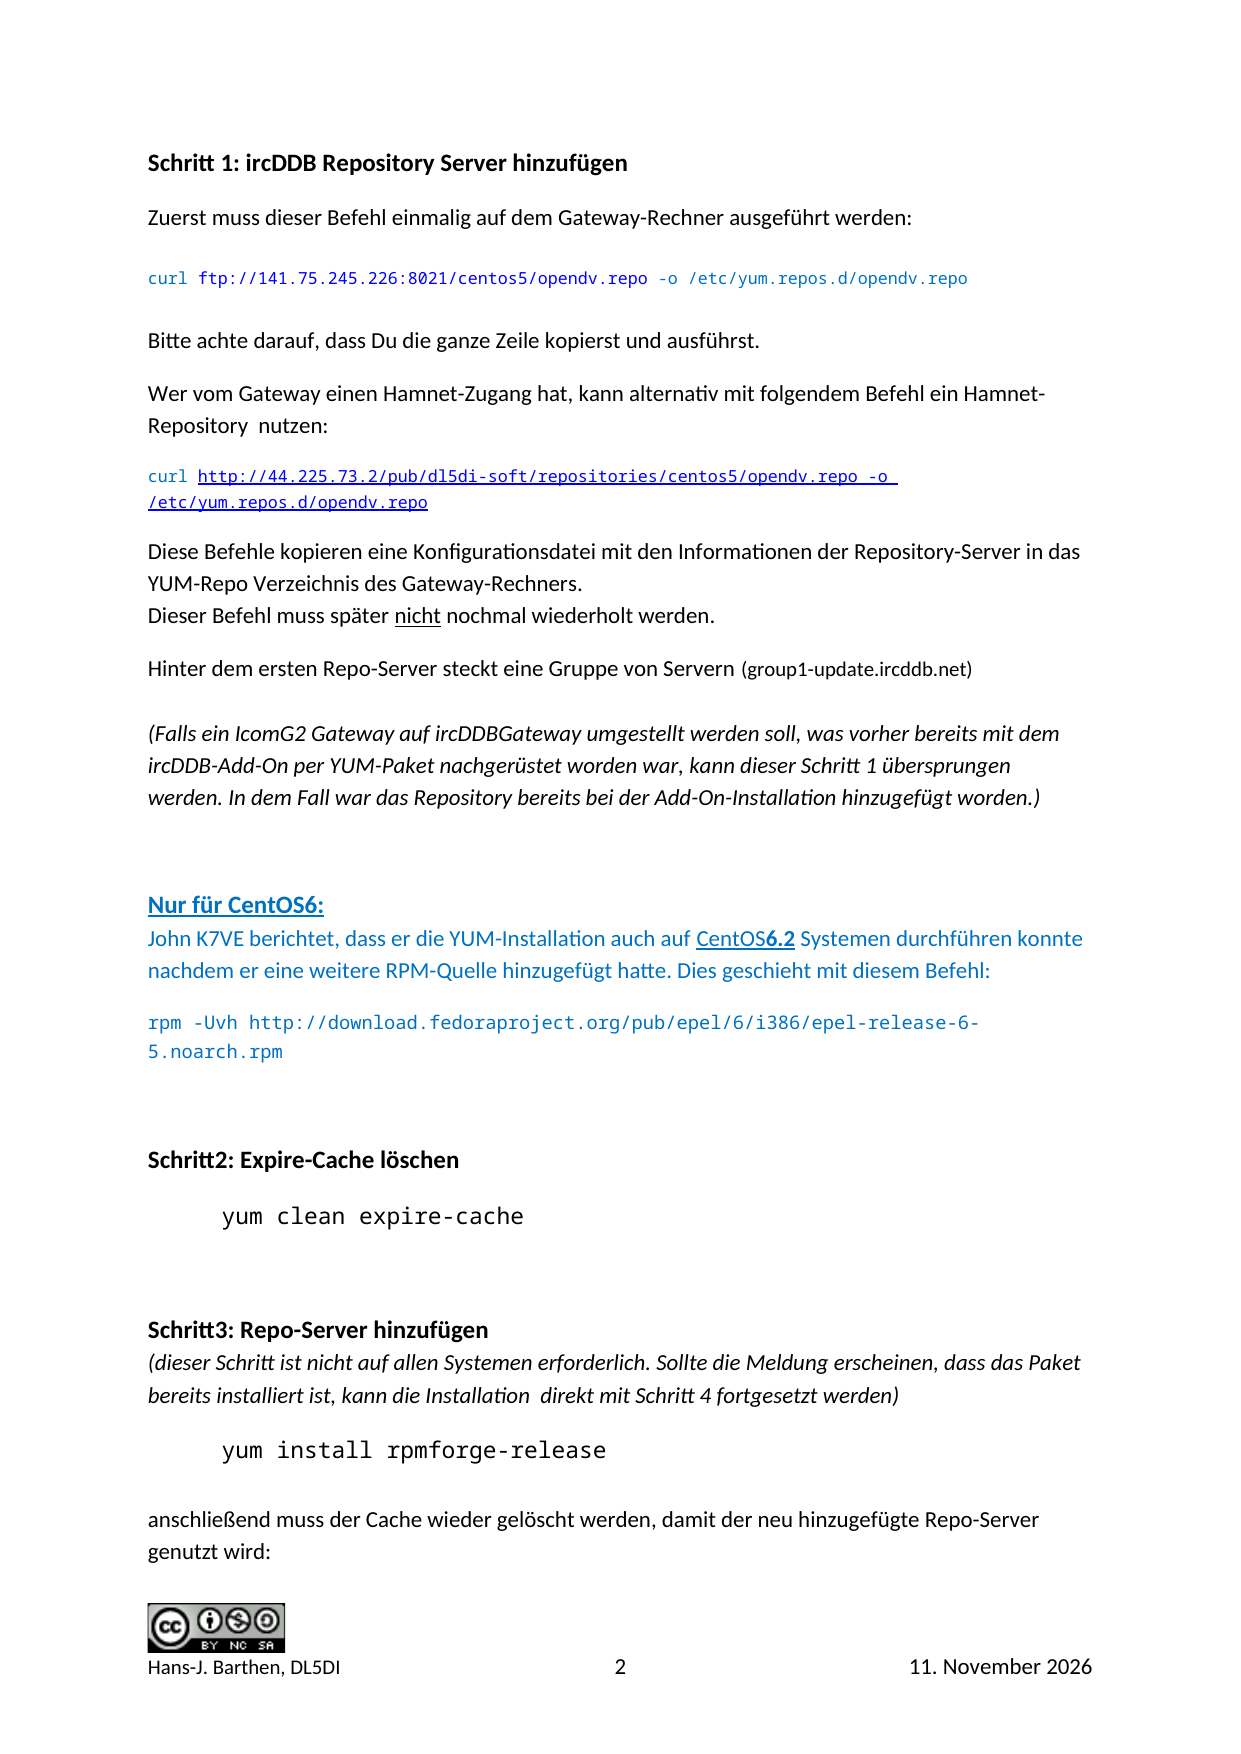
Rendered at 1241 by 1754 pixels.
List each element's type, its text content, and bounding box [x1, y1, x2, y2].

text Zuerst muss dieser Befehl einmalig auf dem Gateway-Rechner ausgeführt werden: curl ftp://141.75.245.226:8021/centos5/opendv.repo -o /etc/yum.repos.d/opendv.repo Bitte achte darauf, dass Du die ganze Zeile kopierst und ausführst. [148, 203, 1093, 354]
text Wer vom Gateway einen Hamnet-Zugang hat, kann alternativ mit folgendem Befehl ein Hamnet-Repository nutzen: [148, 379, 1093, 439]
text Diese Befehle kopieren eine Konfigurationsdatei mit den Informationen der Repository-Server in das YUM-Repo Verzeichnis des Gateway-Rechners. Dieser Befehl muss später nicht nochmal wiederholt werden. [148, 537, 1093, 629]
picture [147, 1603, 286, 1653]
text Schritt3: Repo-Server hinzufügen (dieser Schritt ist nicht auf allen Systemen erforderlich. Sollte die Meldung erscheinen, dass das Paket bereits installiert ist, kann die Installation direkt mit Schritt 4 fortgesetzt werden) [148, 1314, 1093, 1409]
text curl http://44.225.73.2/pub/dl5di-soft/repositories/centos5/opendv.repo -o /etc/yum.repos.d/opendv.repo [148, 464, 1093, 513]
text rpm -Uvh http://download.fedoraproject.org/pub/epel/6/i386/epel-release-6-5.noarch.rpm [148, 1009, 1093, 1064]
text yum install rpmforge-release anschließend muss der Cache wieder gelöscht werden, damit der neu hinzugefügte Repo-Server genutzt wird: [148, 1434, 1093, 1565]
text Schritt 1: ircDDB Repository Server hinzufügen [148, 148, 1093, 178]
text Hinter dem ersten Repo-Server steckt eine Gruppe von Servern (group1-update.ircddb.net) (Falls ein IcomG2 Gateway auf ircDDBGateway umgestellt werden soll, was vorher bereits mit dem ircDDB-Add-On per YUM-Paket nachgerüstet worden war, kann dieser Schritt 1 übersprungen werden. In dem Fall war das Repository bereits bei der Add-On-Installation hinzugefügt worden.) [148, 654, 1093, 811]
text Schritt2: Expire-Cache löschen [148, 1144, 1093, 1175]
text yum clean expire-cache [148, 1200, 1093, 1232]
text Nur für CentOS6: John K7VE berichtet, dass er die YUM-Installation auch auf CentOS6.2 Systemen durchführen konnte nachdem er eine weitere RPM-Quelle hinzugefügt hatte. Dies geschieht mit diesem Befehl: [148, 889, 1093, 984]
